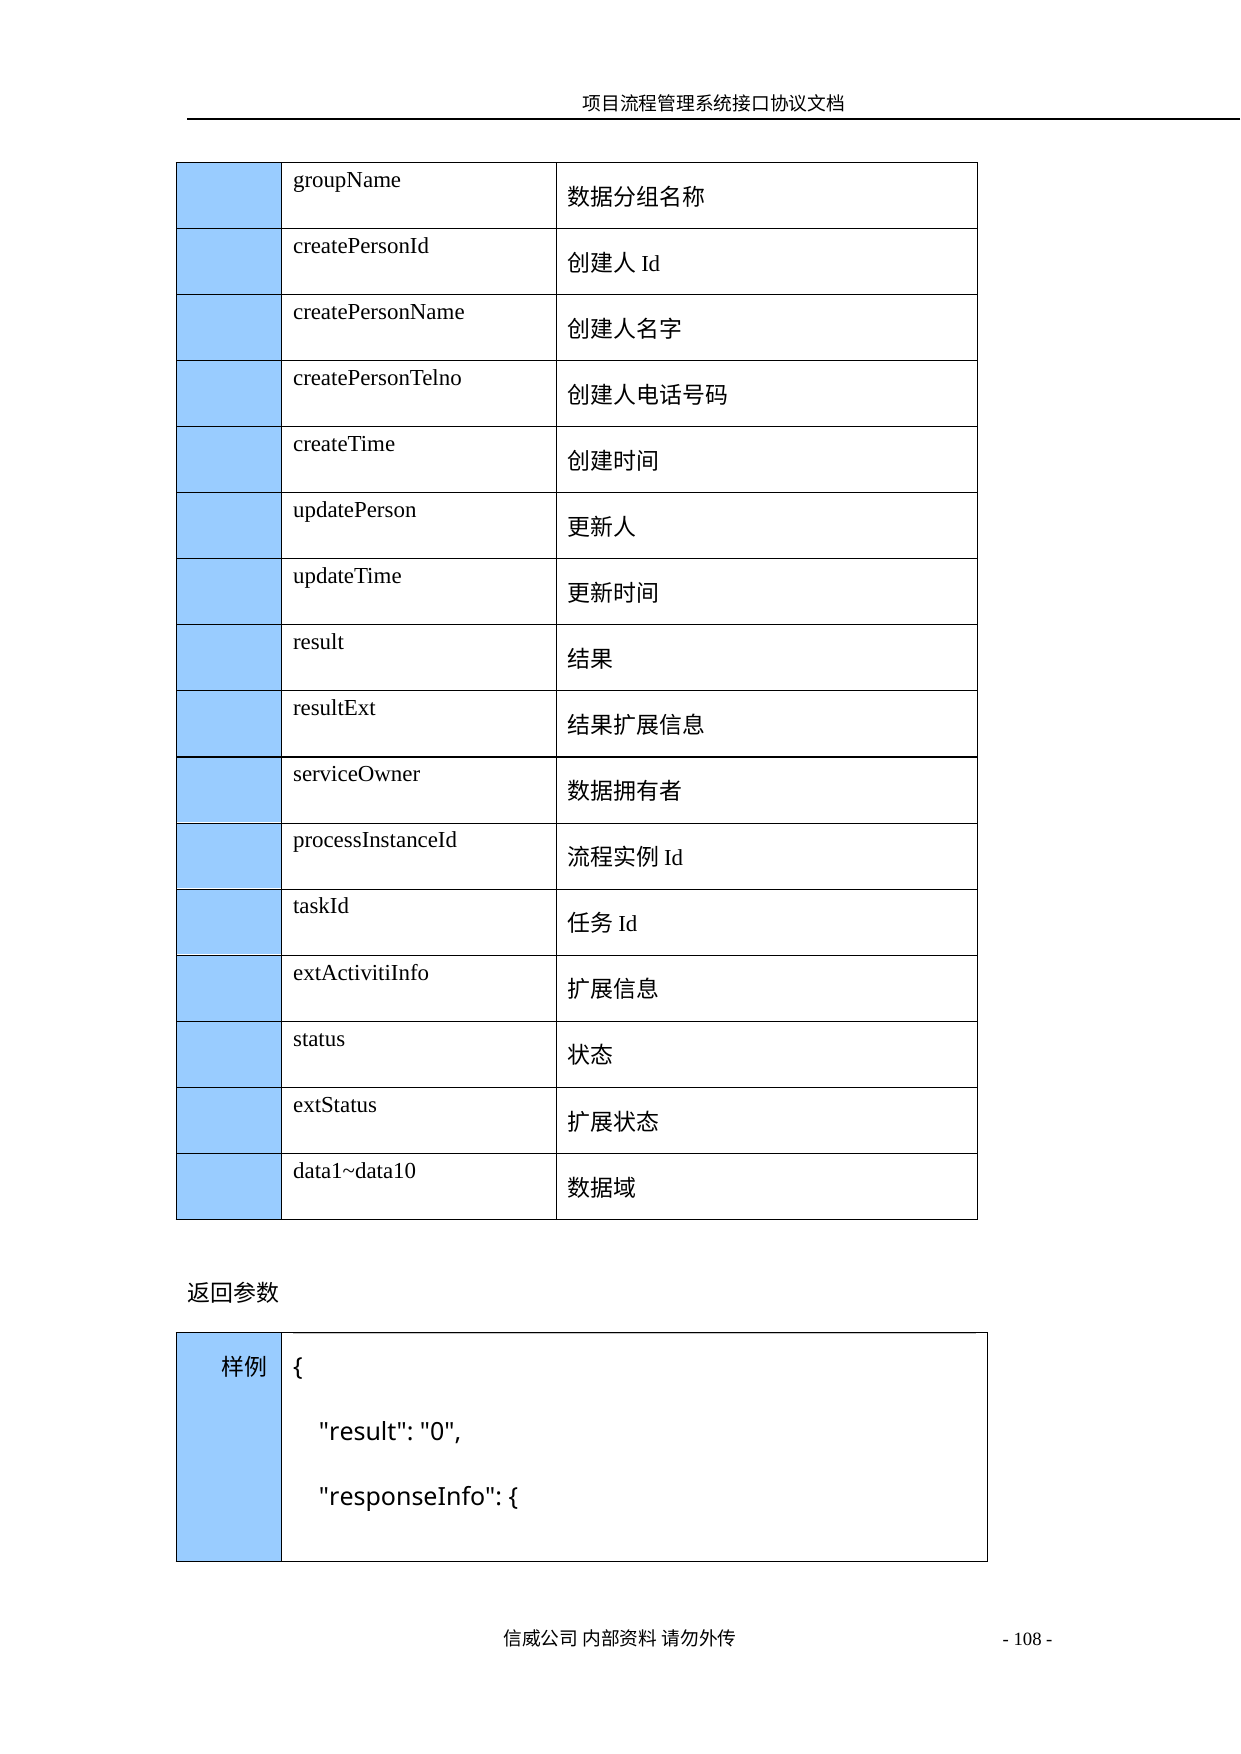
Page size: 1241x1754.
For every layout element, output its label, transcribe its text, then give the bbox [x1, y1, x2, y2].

table_cell processInstanceId [282, 824, 556, 888]
table_cell createPersonTelno [282, 361, 556, 426]
table_cell 数据拥有者 [557, 758, 977, 822]
table_cell serviceOwner [282, 758, 556, 822]
table_cell groupName [282, 163, 556, 228]
table_cell [177, 956, 281, 1021]
table_cell createTime [282, 427, 556, 492]
table_cell [177, 163, 281, 228]
table_cell 数据分组名称 [557, 163, 977, 228]
table_cell 更新时间 [557, 559, 977, 624]
table_cell [177, 559, 281, 624]
table_cell updateTime [282, 559, 556, 624]
table_cell 状态 [557, 1022, 977, 1087]
table_cell [177, 758, 281, 822]
table_cell 创建人Id [557, 229, 977, 294]
table_cell [177, 691, 281, 756]
table_cell [177, 1154, 281, 1219]
table_cell createPersonName [282, 295, 556, 360]
table_cell extActivitiInfo [282, 956, 556, 1021]
table_cell 创建人电话号码 [557, 361, 977, 426]
table_cell [177, 1022, 281, 1087]
table_cell updatePerson [282, 493, 556, 558]
table_cell [177, 824, 281, 888]
table_cell data1~data10 [282, 1154, 556, 1219]
table_cell [177, 493, 281, 558]
table_cell resultExt [282, 691, 556, 756]
table_cell 流程实例Id [557, 824, 977, 888]
table_cell 任务Id [557, 890, 977, 954]
text 返回参数 [187, 1259, 1240, 1324]
table_cell 扩展状态 [557, 1088, 977, 1153]
table_cell 扩展信息 [557, 956, 977, 1021]
table_cell 结果扩展信息 [557, 691, 977, 756]
table_cell [177, 625, 281, 690]
table_cell 更新人 [557, 493, 977, 558]
table_cell [177, 229, 281, 294]
table_cell createPersonId [282, 229, 556, 294]
table_cell 创建人名字 [557, 295, 977, 360]
table_cell status [282, 1022, 556, 1087]
table_cell result [282, 625, 556, 690]
table_cell [177, 295, 281, 360]
table_cell [177, 427, 281, 492]
table_cell 结果 [557, 625, 977, 690]
table_cell [177, 890, 281, 954]
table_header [282, 1333, 987, 1561]
table_cell 数据域 [557, 1154, 977, 1219]
table_cell taskId [282, 890, 556, 954]
table_header 样例 [177, 1333, 281, 1561]
table_cell extStatus [282, 1088, 556, 1153]
table_cell 创建时间 [557, 427, 977, 492]
table_cell [177, 1088, 281, 1153]
table_cell [177, 361, 281, 426]
